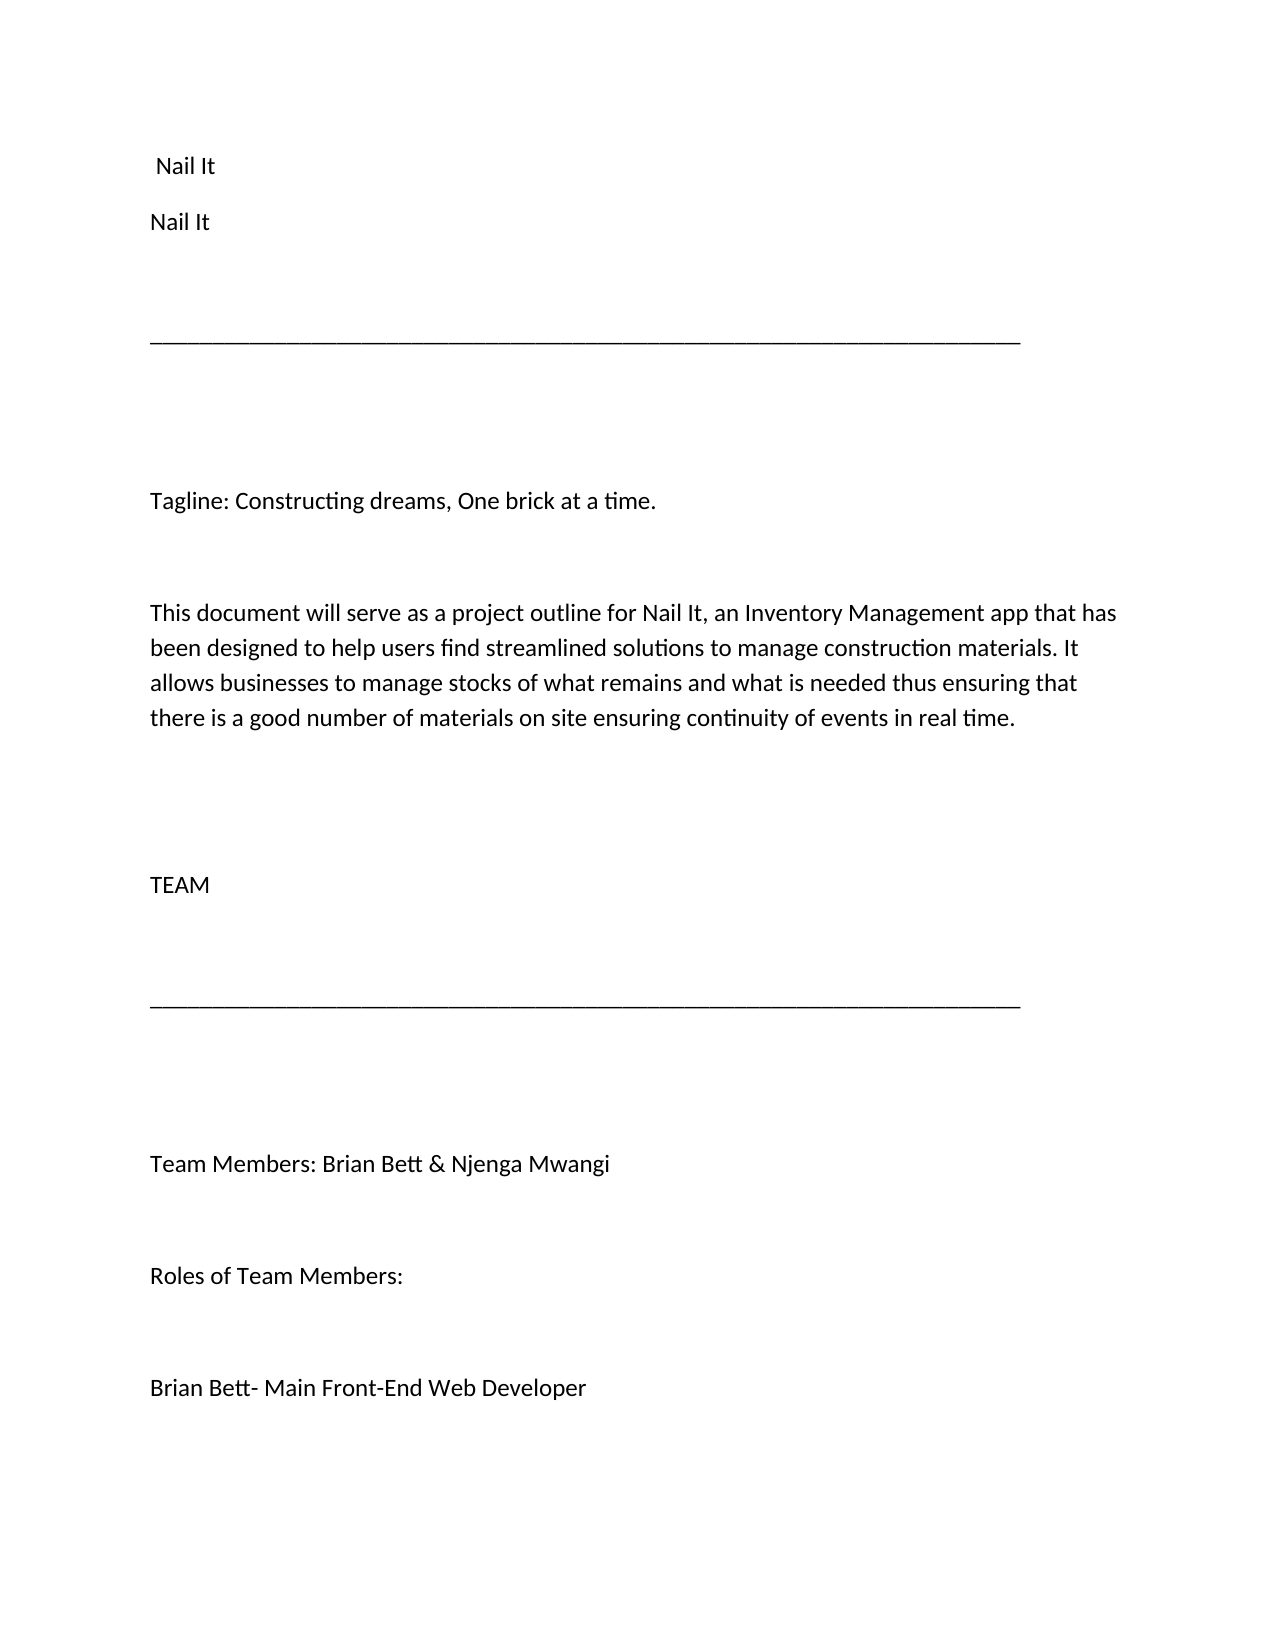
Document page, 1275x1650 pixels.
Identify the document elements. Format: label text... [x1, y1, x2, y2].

text Nail It [150, 206, 1125, 236]
text TEAM [150, 869, 1125, 900]
text Roles of Team Members: [150, 1260, 1125, 1291]
text This document will serve as a project outline for Nail It, an Inventory Management app that has been designed to help users find streamlined solutions to manage construction materials. It allows businesses to manage stocks of what remains and what is needed thus ensuring that there is a good number of materials on site ensuring continuity of events in real time. [150, 597, 1125, 732]
text Tagline: Constructing dreams, One brick at a time. [150, 485, 1125, 516]
text Brian Bett- Main Front-End Web Developer [150, 1372, 1125, 1402]
text Nail It [150, 150, 1125, 181]
text Team Members: Brian Bett & Njenga Mwangi [150, 1148, 1125, 1179]
text ______________________________________________________________________ [150, 981, 1125, 1011]
text ______________________________________________________________________ [150, 317, 1125, 348]
